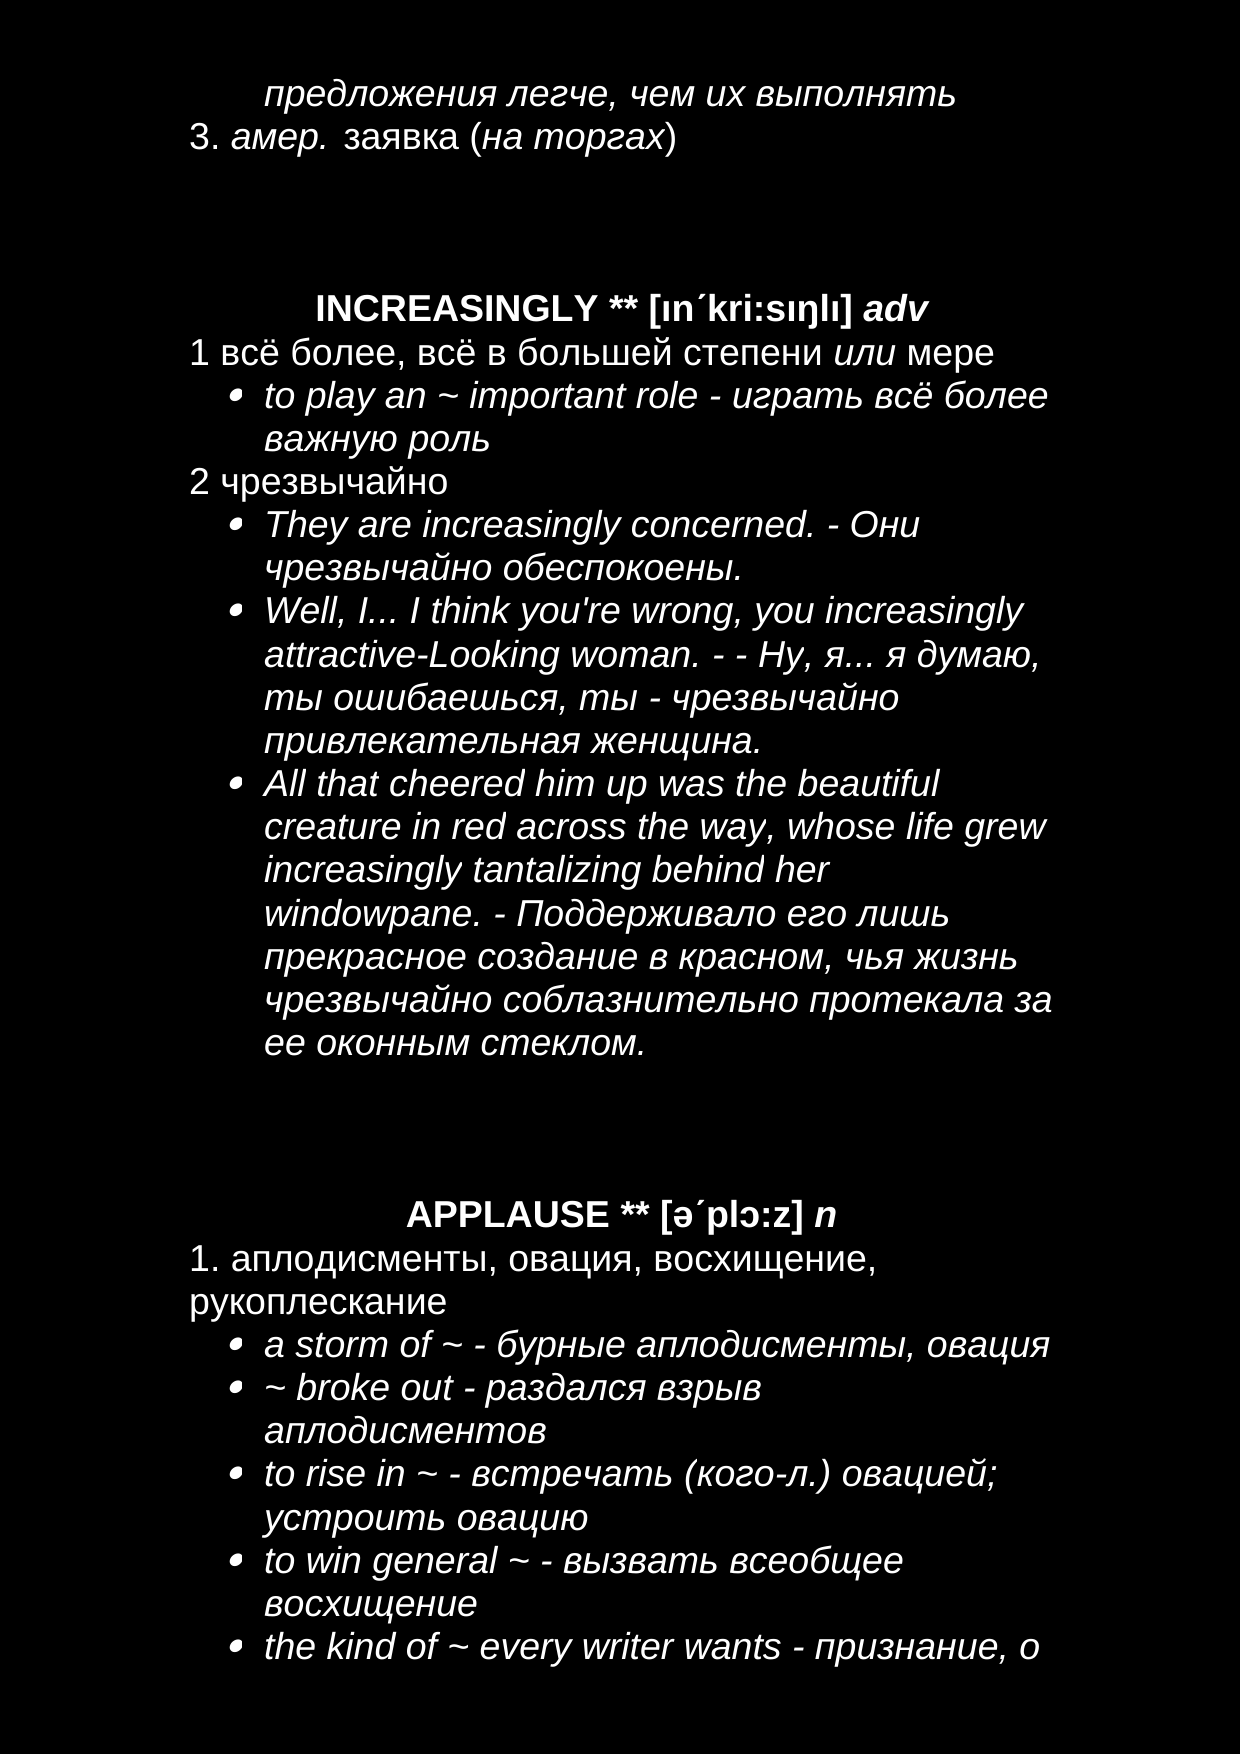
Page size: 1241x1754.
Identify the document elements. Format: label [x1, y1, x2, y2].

table_header [182, 62, 1064, 1676]
